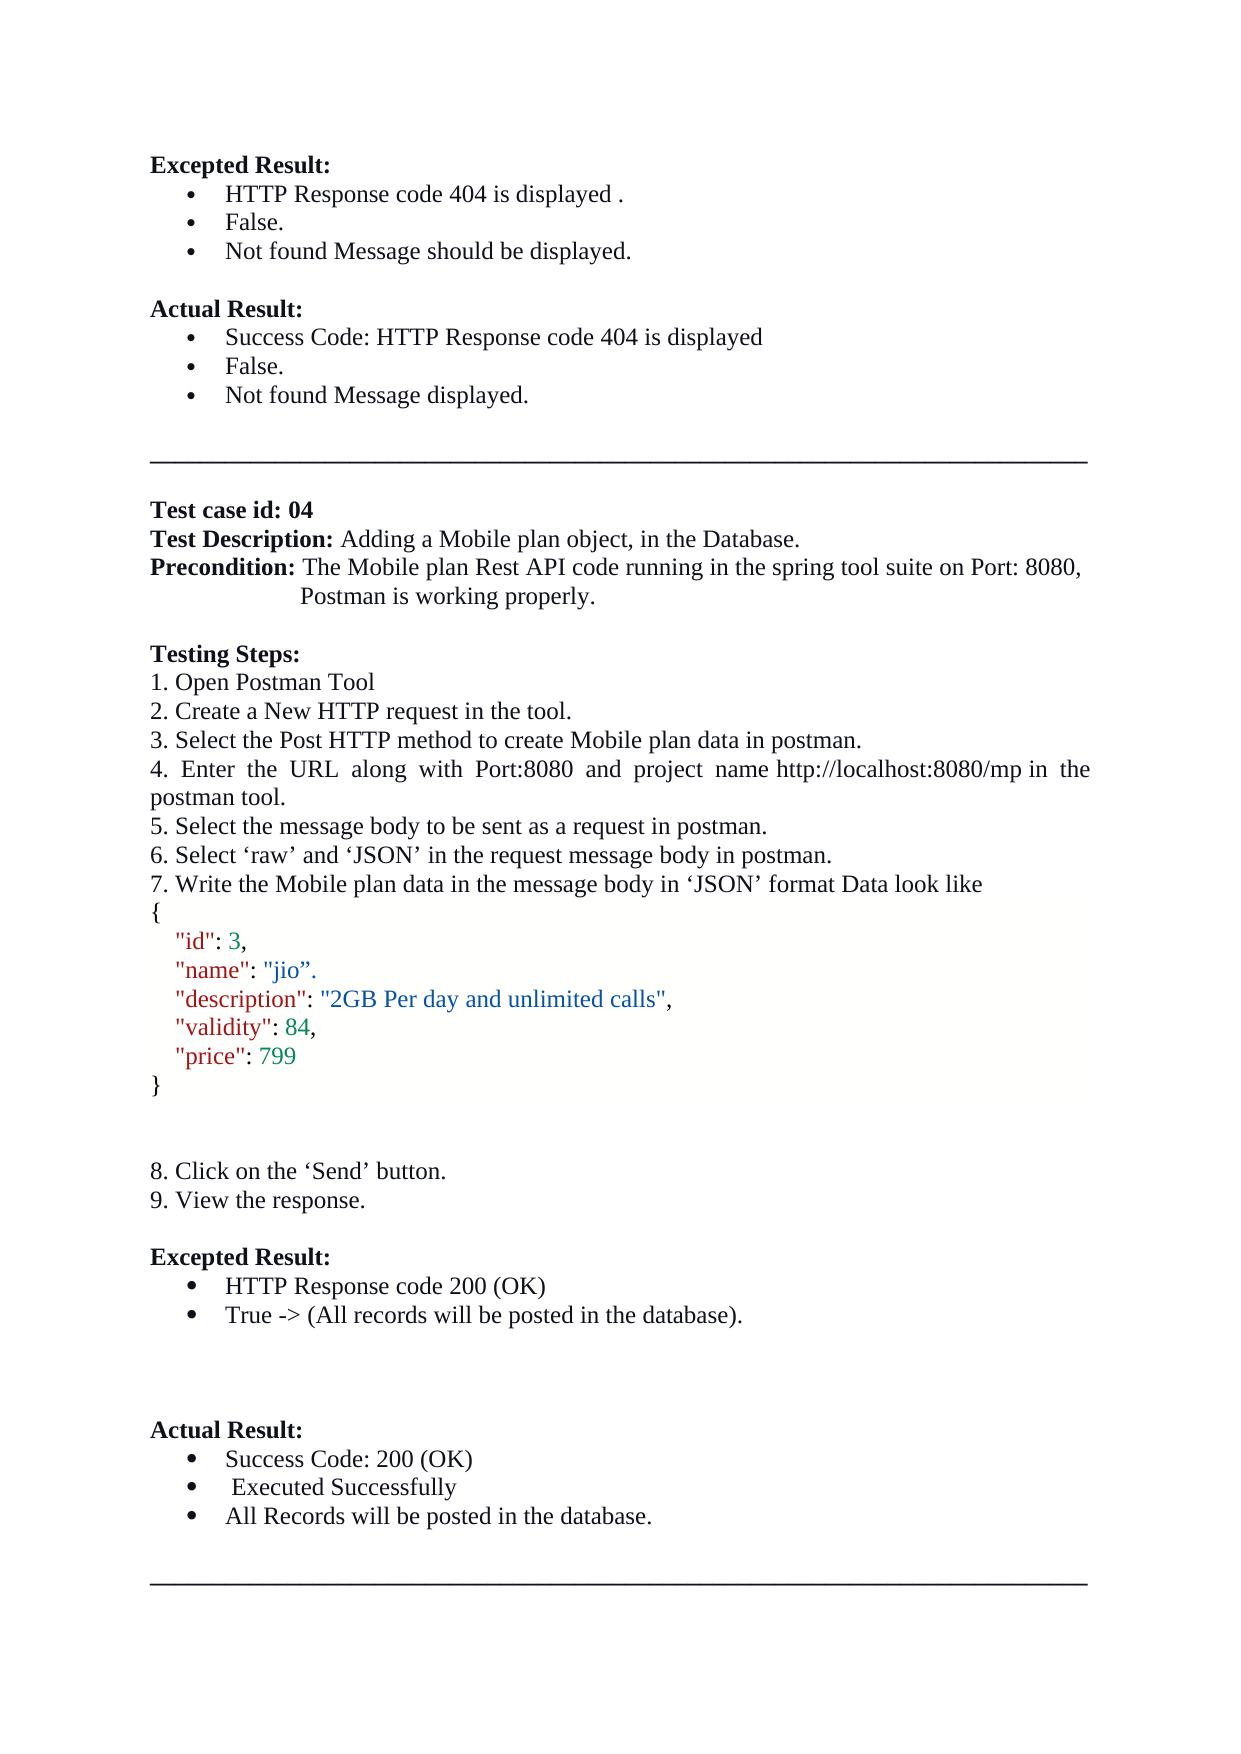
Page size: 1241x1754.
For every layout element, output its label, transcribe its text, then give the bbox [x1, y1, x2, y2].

list All Records will be posted in the database. [187, 1501, 1090, 1530]
text } [150, 1070, 1090, 1099]
text 4. Enter the URL along with Port:8080 and project name http://localhost:8080/mp in the postman tool. [150, 754, 1090, 811]
text Test Description: Adding a Mobile plan object, in the Database. [150, 524, 1090, 552]
text Excepted Result: [150, 1242, 1090, 1271]
text Test case id: 04 [150, 495, 1090, 524]
list True -> (All records will be posted in the database). [187, 1300, 1090, 1329]
text Precondition: The Mobile plan Rest API code running in the spring tool suite on Port: 8080, [150, 552, 1090, 581]
text Actual Result: [150, 294, 1090, 322]
text Actual Result: [150, 1415, 1090, 1444]
text 7. Write the Mobile plan data in the message body in ‘JSON’ format Data look like [150, 869, 1090, 897]
text 5. Select the message body to be sent as a request in postman. [150, 811, 1090, 840]
text "description": "2GB Per day and unlimited calls", [150, 984, 1090, 1012]
text "validity": 84, [150, 1012, 1090, 1041]
text "price": 799 [150, 1041, 1090, 1070]
list Success Code: HTTP Response code 404 is displayed [187, 322, 1090, 351]
text 9. View the response. [150, 1185, 1090, 1214]
text 6. Select ‘raw’ and ‘JSON’ in the request message body in postman. [150, 840, 1090, 869]
list Executed Successfully [187, 1472, 1090, 1501]
list Not found Message should be displayed. [187, 236, 1090, 265]
text 1. Open Postman Tool [150, 667, 1090, 696]
list HTTP Response code 200 (OK) [187, 1271, 1090, 1300]
text 3. Select the Post HTTP method to create Mobile plan data in postman. [150, 725, 1090, 754]
list False. [187, 351, 1090, 380]
list Success Code: 200 (OK) [187, 1444, 1090, 1472]
list HTTP Response code 404 is displayed . [187, 179, 1090, 207]
text ___________________________________________________________________________ [150, 1559, 1090, 1587]
text { [150, 897, 1090, 926]
text Postman is working properly. [150, 581, 1090, 610]
list False. [187, 207, 1090, 236]
text "id": 3, [150, 926, 1090, 955]
text 8. Click on the ‘Send’ button. [150, 1156, 1090, 1185]
text 2. Create a New HTTP request in the tool. [150, 696, 1090, 725]
text Testing Steps: [150, 639, 1090, 667]
list Not found Message displayed. [187, 380, 1090, 409]
text ___________________________________________________________________________ [150, 437, 1090, 466]
text "name": "jio”. [150, 955, 1090, 984]
text Excepted Result: [150, 150, 1090, 179]
